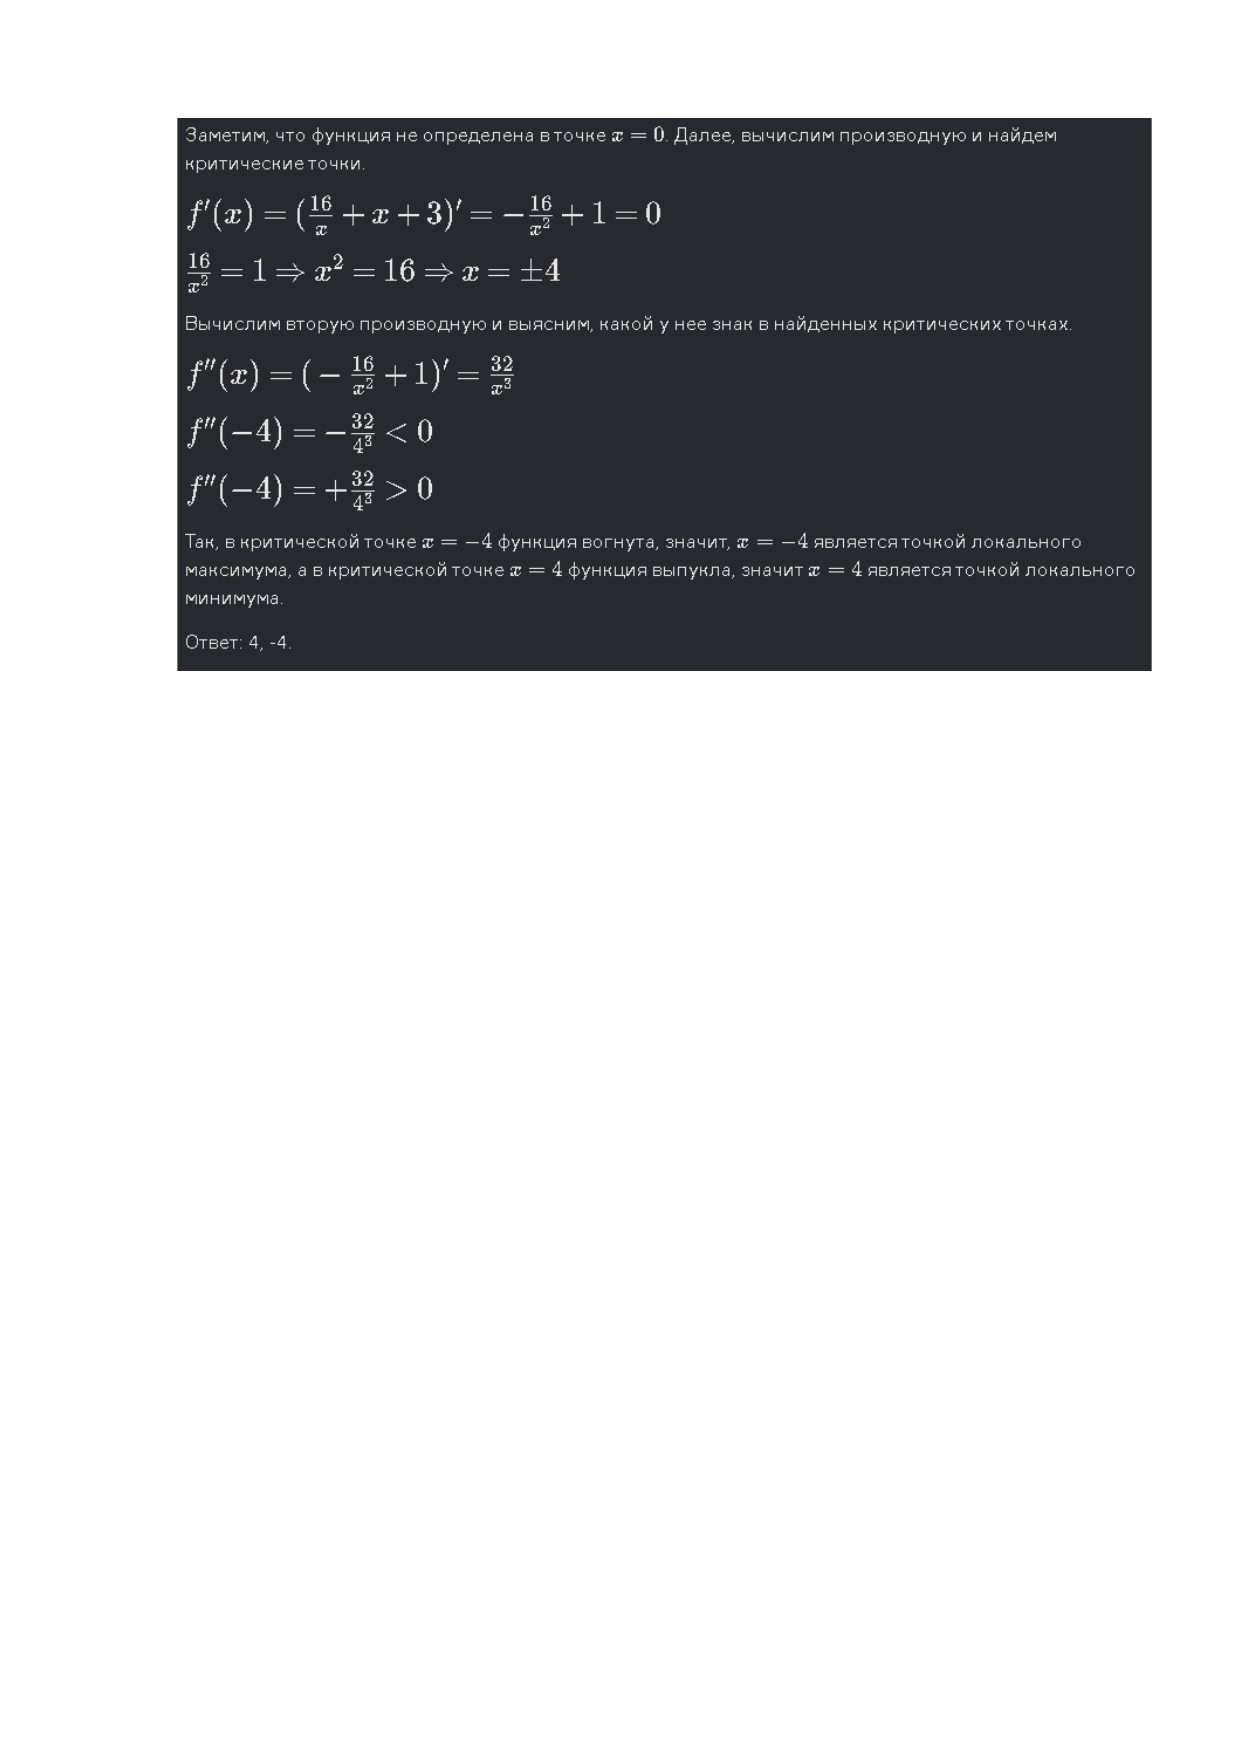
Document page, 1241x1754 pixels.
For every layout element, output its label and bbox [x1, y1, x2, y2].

picture [177, 118, 1152, 671]
